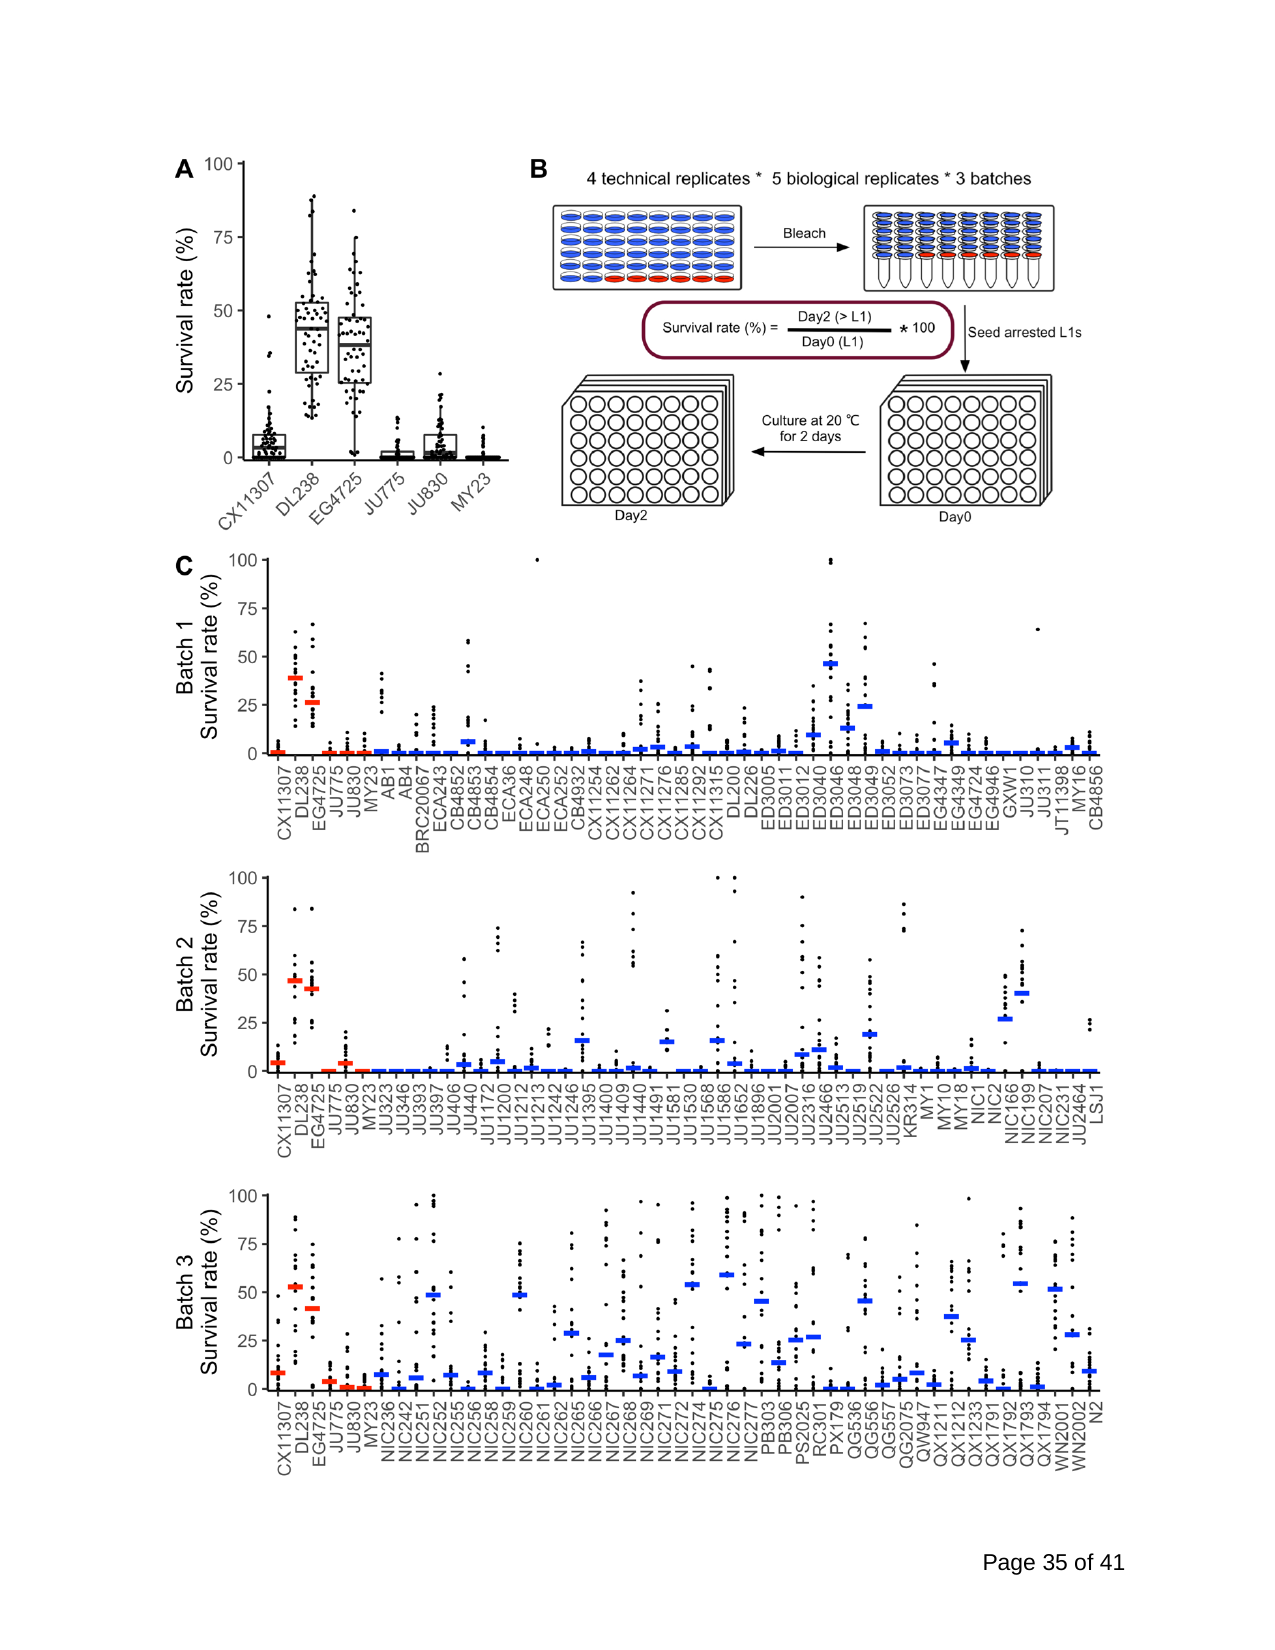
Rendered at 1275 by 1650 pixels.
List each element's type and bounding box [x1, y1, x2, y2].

picture [165, 150, 1111, 1500]
